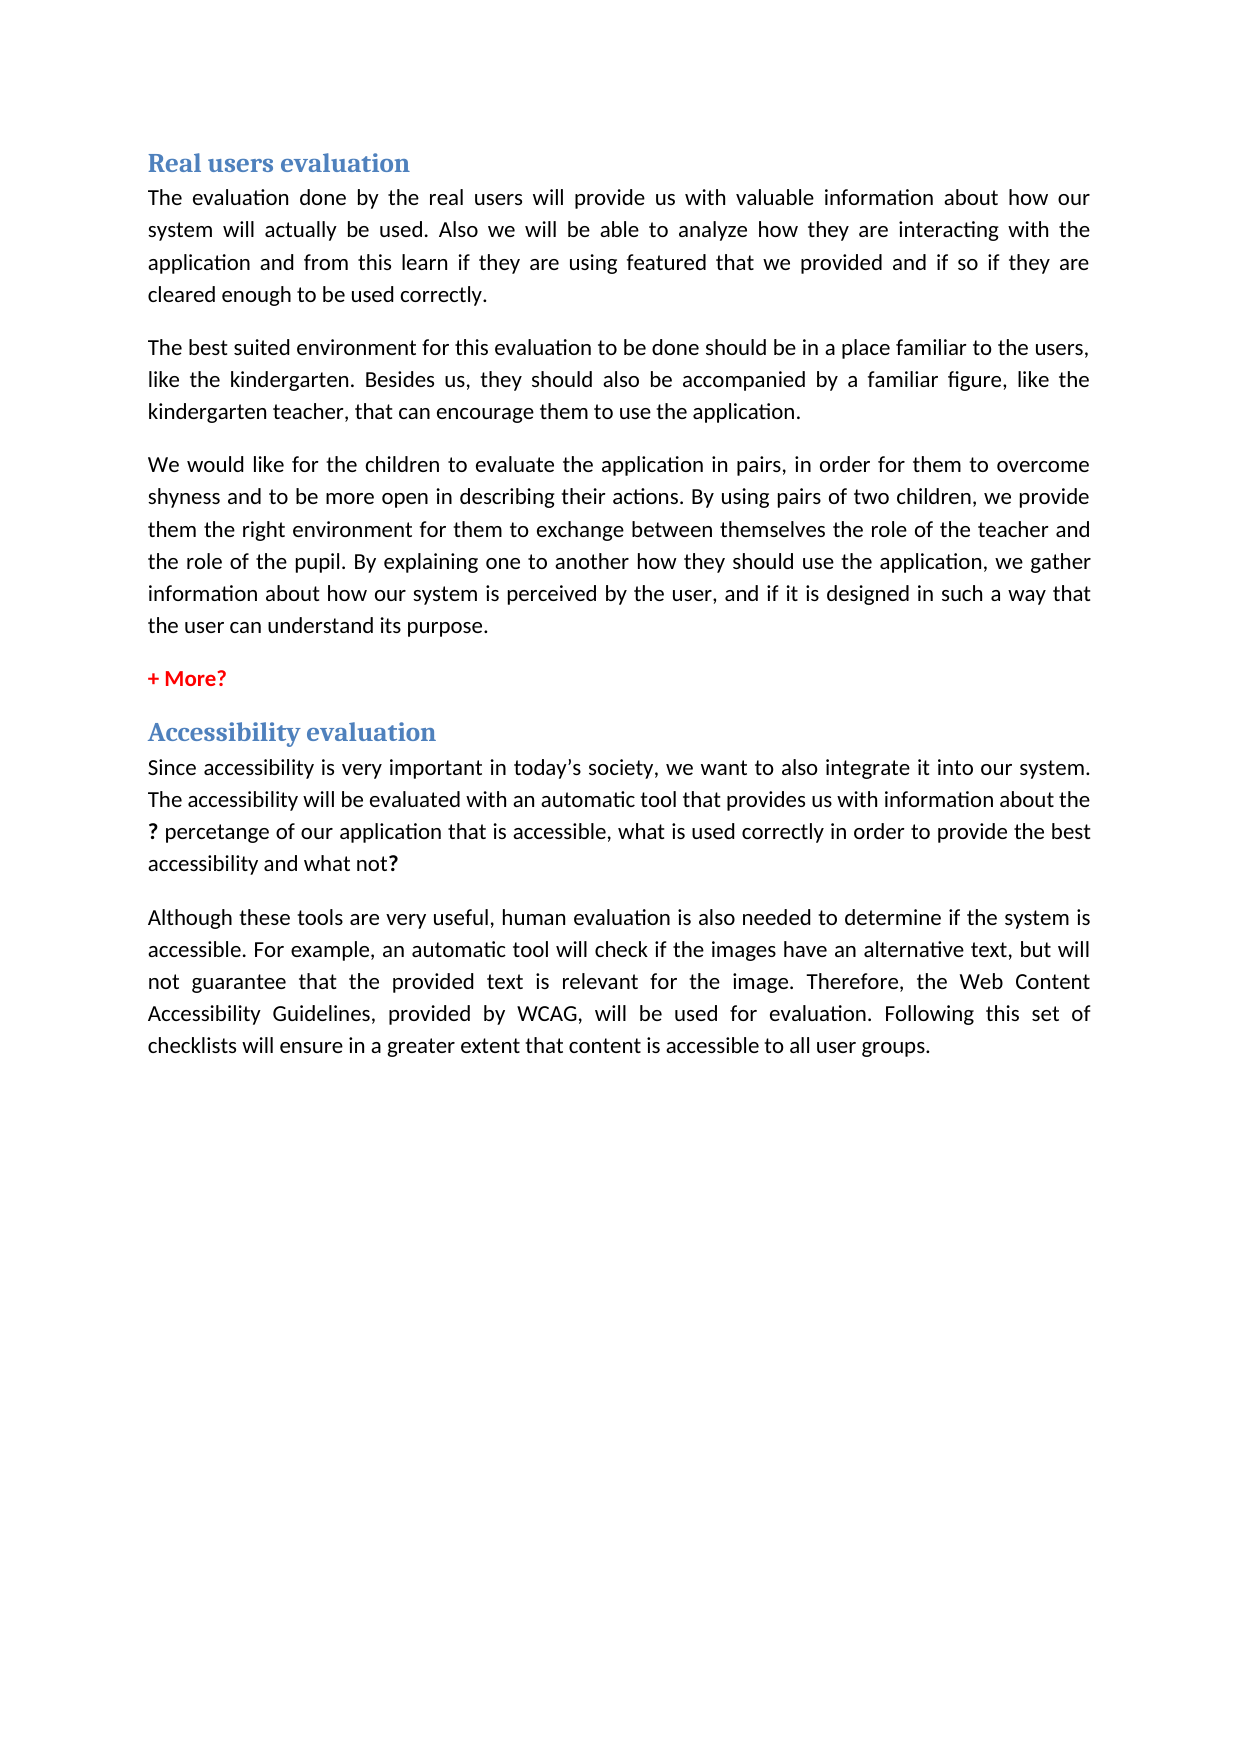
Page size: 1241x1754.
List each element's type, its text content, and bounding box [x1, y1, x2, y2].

subtitle Real users evaluation [148, 148, 1093, 179]
subtitle Accessibility evaluation [148, 717, 1093, 748]
text Since accessibility is very important in today’s society, we want to also integrate it into our system. The accessibility will be evaluated with an automatic tool that provides us with information about the ? percetange of our application that is accessible, what is used correctly in order to provide the best accessibility and what not? [148, 753, 1093, 878]
text The best suited environment for this evaluation to be done should be in a place familiar to the users, like the kindergarten. Besides us, they should also be accompanied by a familiar figure, like the kindergarten teacher, that can encourage them to use the application. [148, 333, 1093, 425]
text We would like for the children to evaluate the application in pairs, in order for them to overcome shyness and to be more open in describing their actions. By using pairs of two children, we provide them the right environment for them to exchange between themselves the role of the teacher and the role of the pupil. By explaining one to another how they should use the application, we gather information about how our system is perceived by the user, and if it is designed in such a way that the user can understand its purpose. [148, 450, 1093, 639]
text Although these tools are very useful, human evaluation is also needed to determine if the system is accessible. For example, an automatic tool will check if the images have an alternative text, but will not guarantee that the provided text is relevant for the image. Therefore, the Web Content Accessibility Guidelines, provided by WCAG, will be used for evaluation. Following this set of checklists will ensure in a greater extent that content is accessible to all user groups. [148, 903, 1093, 1059]
text The evaluation done by the real users will provide us with valuable information about how our system will actually be used. Also we will be able to analyze how they are interacting with the application and from this learn if they are using featured that we provided and if so if they are cleared enough to be used correctly. [148, 183, 1093, 308]
text + More? [148, 664, 1093, 692]
